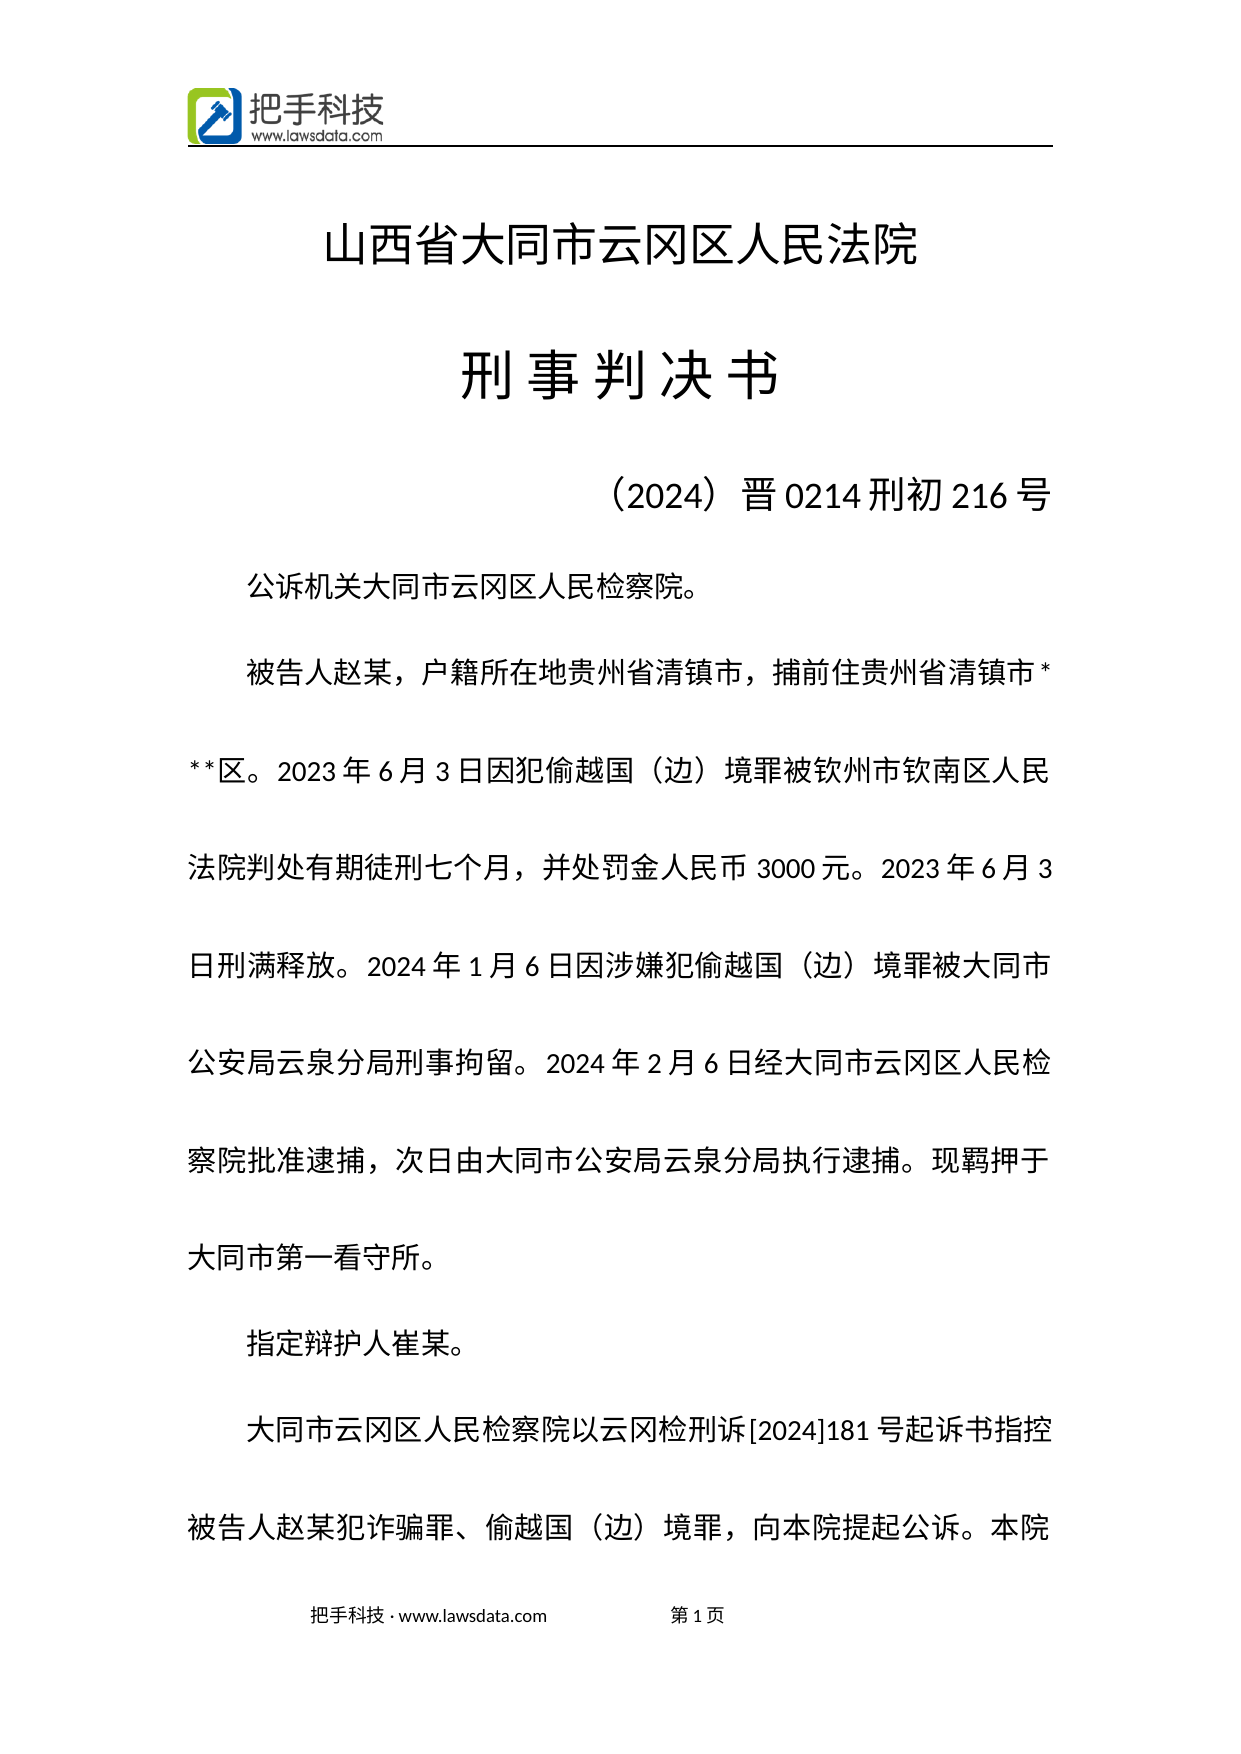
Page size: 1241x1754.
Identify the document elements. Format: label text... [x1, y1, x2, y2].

text 指定辩护人崔某。 [187, 1309, 1053, 1374]
text 公诉机关大同市云冈区人民检察院。 [187, 552, 1053, 617]
picture [187, 88, 384, 144]
text 山西省大同市云冈区人民法院 [187, 193, 1053, 290]
text 被告人赵某，户籍所在地贵州省清镇市，捕前住贵州省清镇市***区。2023年6月3日因犯偷越国（边）境罪被钦州市钦南区人民法院判处有期徒刑七个月，并处罚金人民币3000元。2023年6月3日刑满释放。2024年1月6日因涉嫌犯偷越国（边）境罪被大同市公安局云泉分局刑事拘留。2024年2月6日经大同市云冈区人民检察院批准逮捕，次日由大同市公安局云泉分局执行逮捕。现羁押于大同市第一看守所。 [187, 638, 1053, 1288]
text 刑 事 判 决 书 [187, 323, 1053, 421]
text （2024）晋0214刑初216号 [187, 460, 1053, 525]
